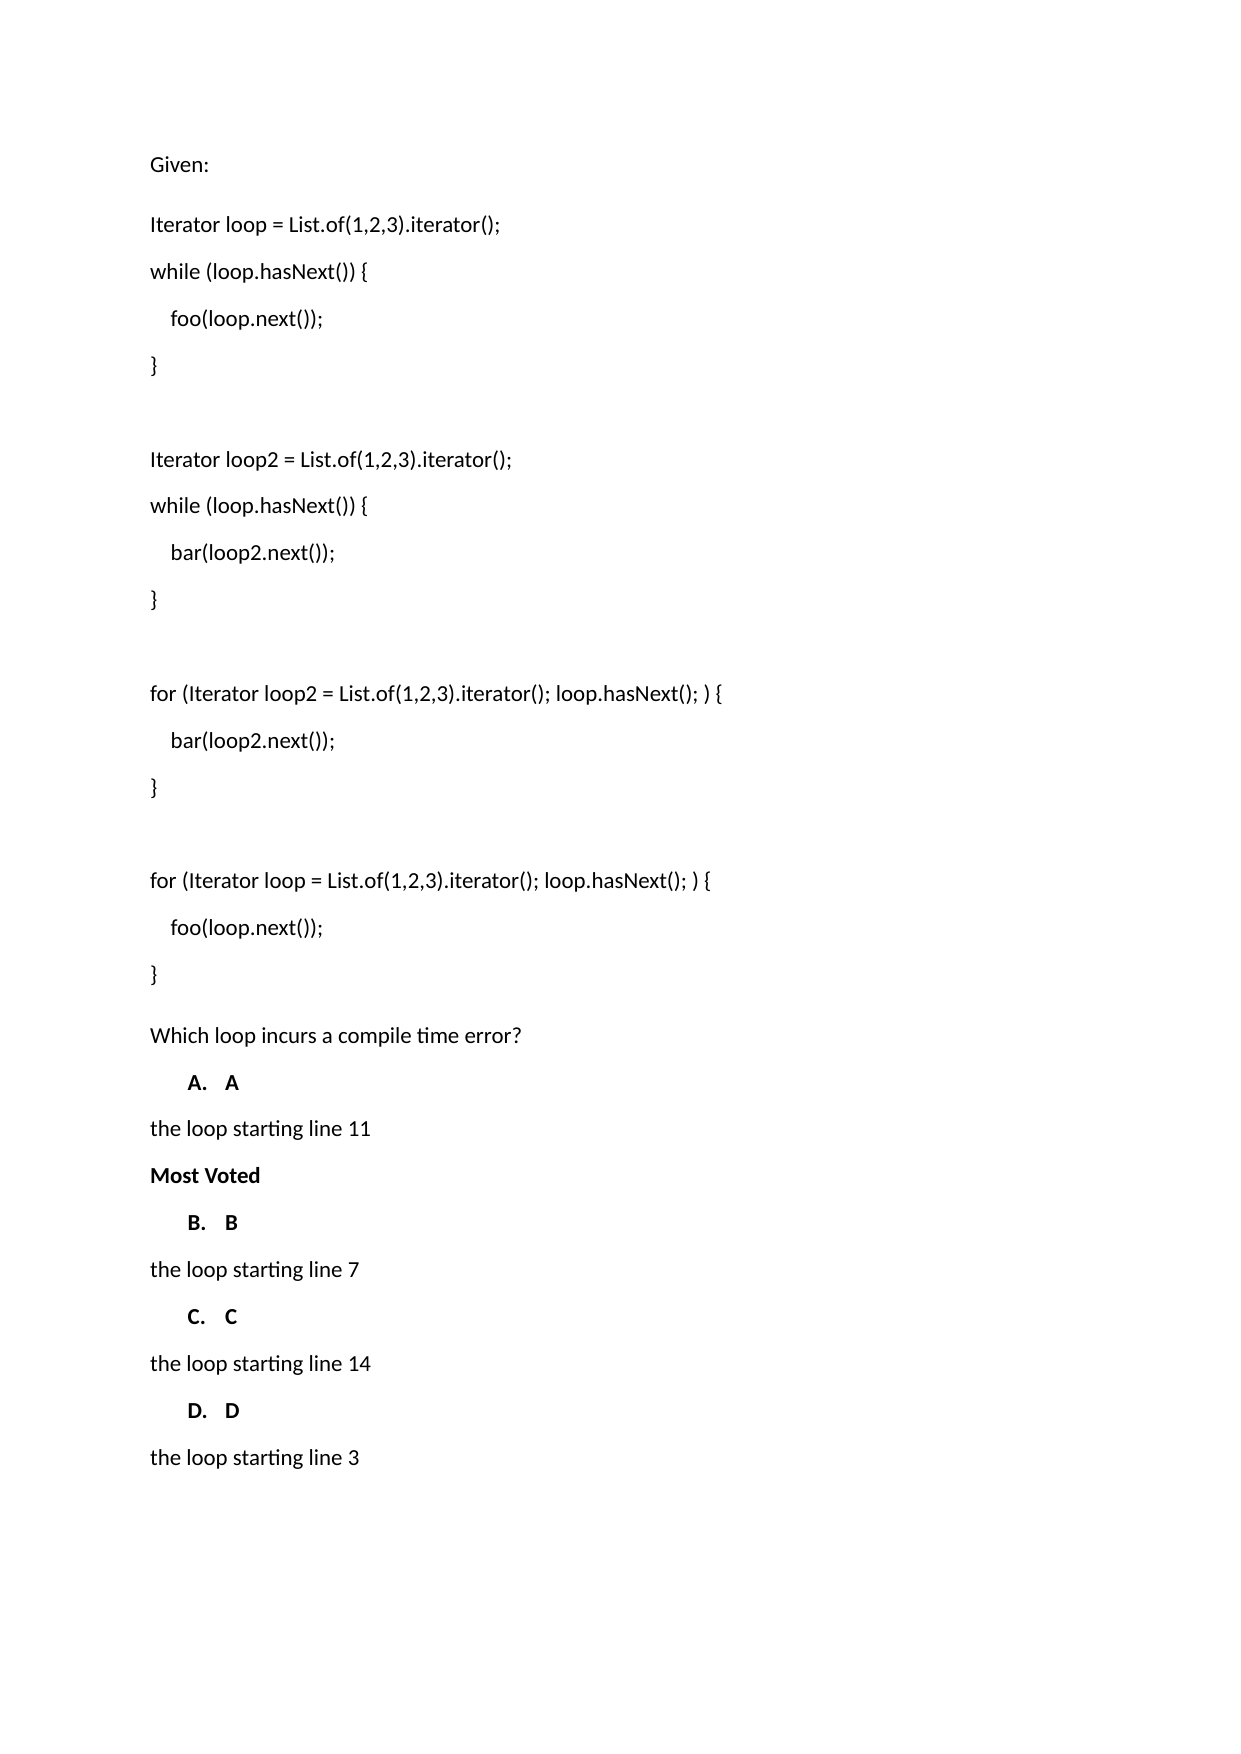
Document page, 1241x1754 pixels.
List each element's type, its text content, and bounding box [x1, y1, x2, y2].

text } Which loop incurs a compile time error? [150, 960, 1090, 1049]
text the loop starting line 14 [150, 1349, 1090, 1377]
text for (Iterator loop2 = List.of(1,2,3).iterator(); loop.hasNext(); ) { [150, 679, 1090, 707]
list D [187, 1396, 1090, 1424]
text } [150, 585, 1090, 613]
text for (Iterator loop = List.of(1,2,3).iterator(); loop.hasNext(); ) { [150, 867, 1090, 895]
text } [150, 773, 1090, 801]
text foo(loop.next()); [150, 304, 1090, 332]
text the loop starting line 11 [150, 1114, 1090, 1143]
text the loop starting line 7 [150, 1255, 1090, 1283]
text Given: Iterator loop = List.of(1,2,3).iterator(); [150, 150, 1090, 238]
text while (loop.hasNext()) { [150, 492, 1090, 520]
text } [150, 351, 1090, 379]
text bar(loop2.next()); [150, 538, 1090, 567]
text foo(loop.next()); [150, 913, 1090, 942]
text Iterator loop2 = List.of(1,2,3).iterator(); [150, 445, 1090, 473]
list C [187, 1302, 1090, 1330]
text the loop starting line 3 [150, 1443, 1090, 1471]
text bar(loop2.next()); [150, 726, 1090, 754]
text Most Voted [150, 1161, 1090, 1189]
list B [187, 1208, 1090, 1236]
text while (loop.hasNext()) { [150, 257, 1090, 285]
list A [187, 1068, 1090, 1096]
